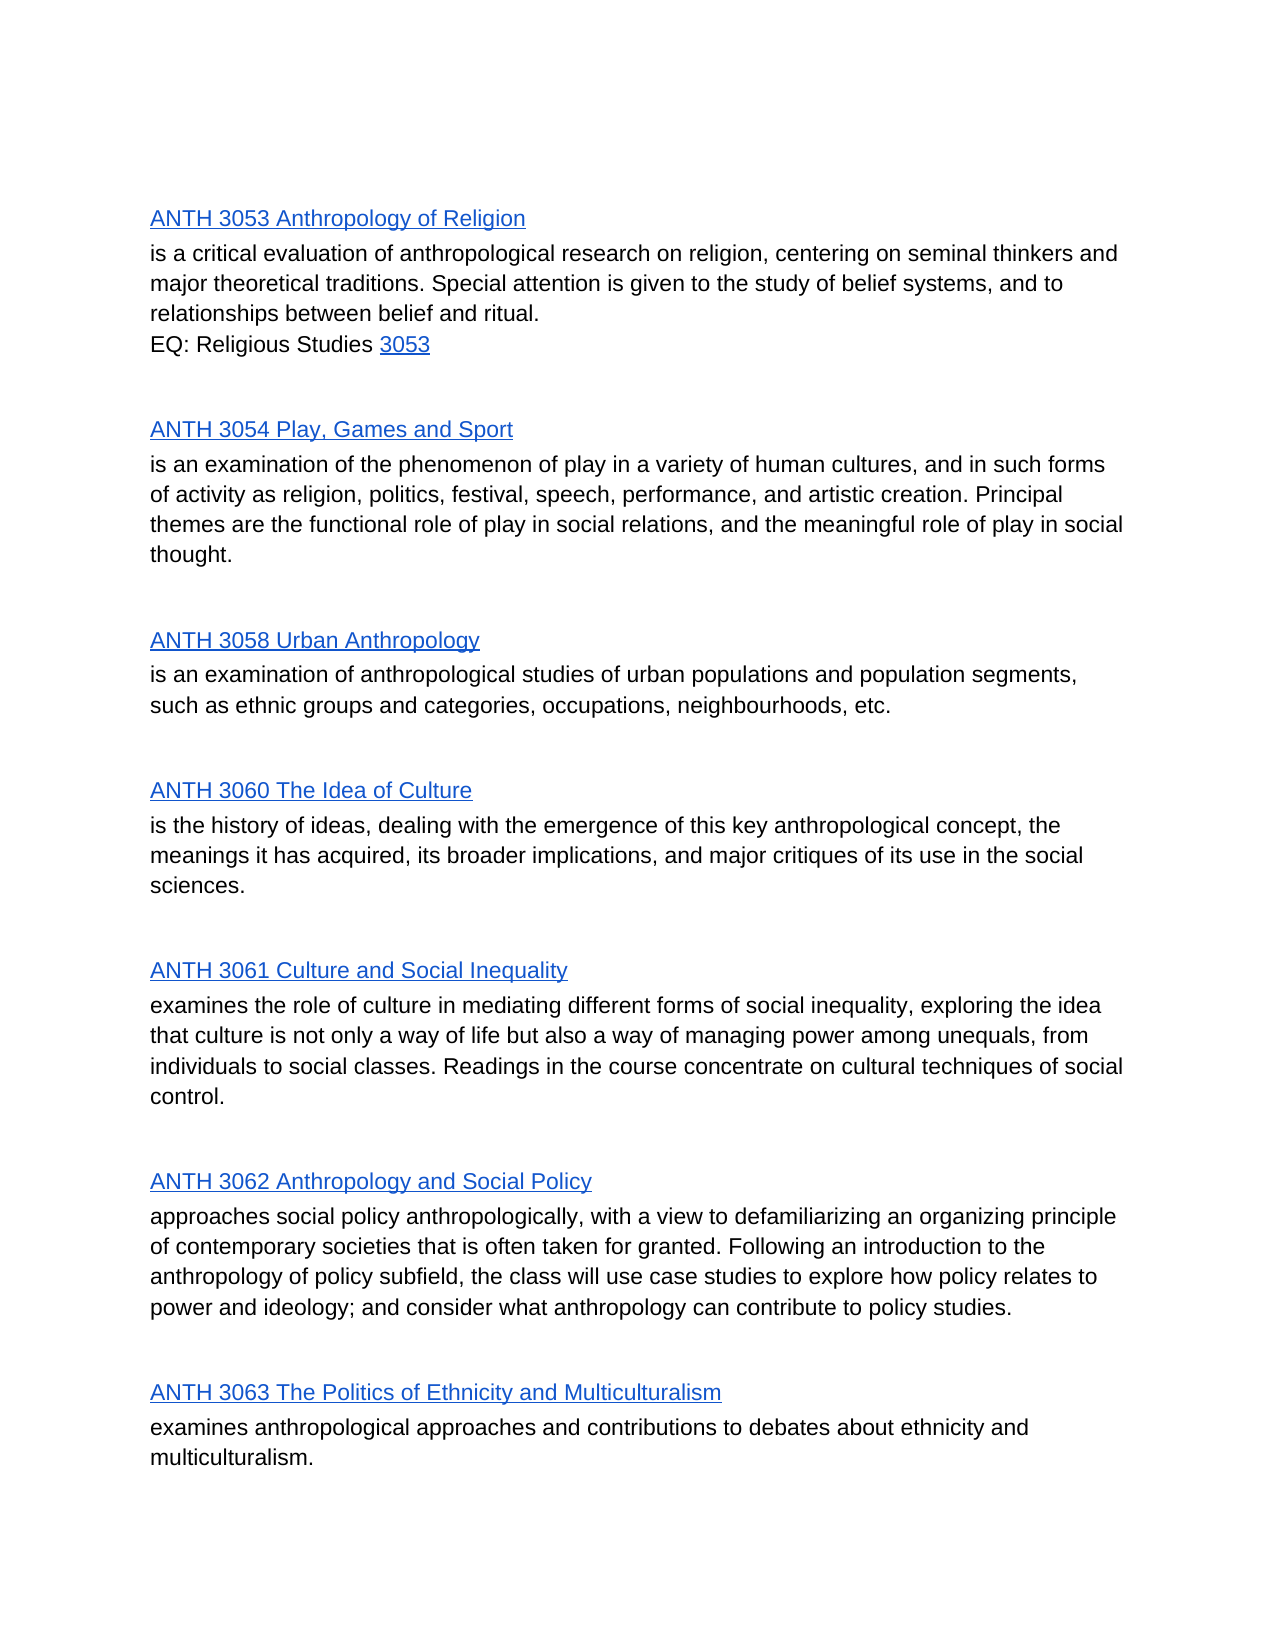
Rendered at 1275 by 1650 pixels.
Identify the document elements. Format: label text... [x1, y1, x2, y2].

text examines anthropological approaches and contributions to debates about ethnicity and multiculturalism. [150, 1414, 1125, 1470]
text is a critical evaluation of anthropological research on religion, centering on seminal thinkers and major theoretical traditions. Special attention is given to the study of belief systems, and to relationships between belief and ritual. [150, 240, 1125, 327]
subtitle ANTH 3063 The Politics of Ethnicity and Multiculturalism [150, 1379, 1125, 1405]
subtitle ANTH 3062 Anthropology and Social Policy [150, 1168, 1125, 1194]
subtitle ANTH 3061 Culture and Social Inequality [150, 957, 1125, 984]
subtitle ANTH 3058 Urban Anthropology [150, 627, 1125, 653]
text EQ: Religious Studies 3053 [150, 331, 1125, 357]
subtitle ANTH 3054 Play, Games and Sport [150, 416, 1125, 442]
text examines the role of culture in mediating different forms of social inequality, exploring the idea that culture is not only a way of life but also a way of managing power among unequals, from individuals to social classes. Readings in the course concentrate on cultural techniques of social control. [150, 992, 1125, 1109]
text is an examination of anthropological studies of urban populations and population segments, such as ethnic groups and categories, occupations, neighbourhoods, etc. [150, 661, 1125, 718]
subtitle ANTH 3060 The Idea of Culture [150, 777, 1125, 803]
subtitle ANTH 3053 Anthropology of Religion [150, 205, 1125, 232]
text is an examination of the phenomenon of play in a variety of human cultures, and in such forms of activity as religion, politics, festival, speech, performance, and artistic creation. Principal themes are the functional role of play in social relations, and the meaningful role of play in social thought. [150, 451, 1125, 568]
text approaches social policy anthropologically, with a view to defamiliarizing an organizing principle of contemporary societies that is often taken for granted. Following an introduction to the anthropology of policy subfield, the class will use case studies to explore how policy relates to power and ideology; and consider what anthropology can contribute to policy studies. [150, 1203, 1125, 1320]
text is the history of ideas, dealing with the emergence of this key anthropological concept, the meanings it has acquired, its broader implications, and major critiques of its use in the social sciences. [150, 812, 1125, 898]
